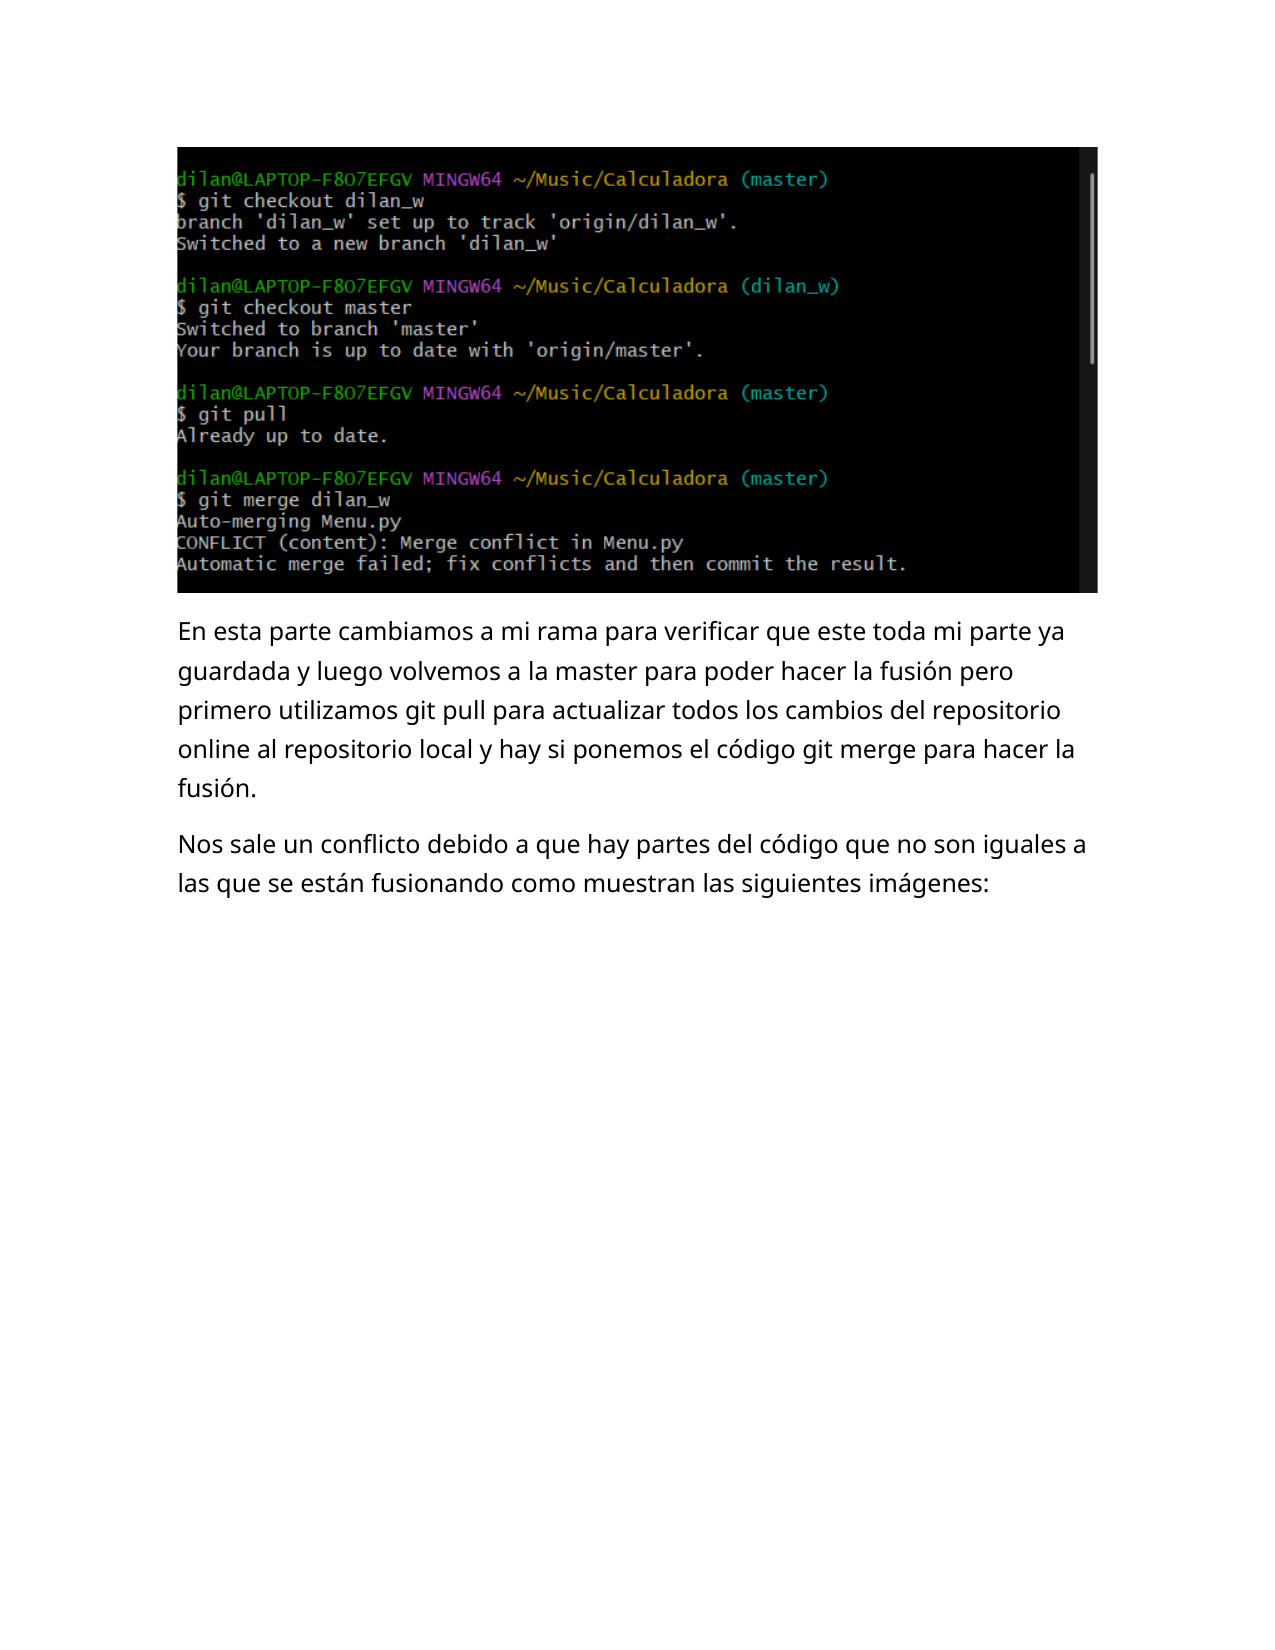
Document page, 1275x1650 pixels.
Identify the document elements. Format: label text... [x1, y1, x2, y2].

text En esta parte cambiamos a mi rama para verificar que este toda mi parte ya guardada y luego volvemos a la master para poder hacer la fusión pero primero utilizamos git pull para actualizar todos los cambios del repositorio online al repositorio local y hay si ponemos el código git merge para hacer la fusión. [177, 614, 1098, 805]
text Nos sale un conflicto debido a que hay partes del código que no son iguales a las que se están fusionando como muestran las siguientes imágenes: [177, 826, 1098, 900]
picture [177, 147, 1098, 593]
